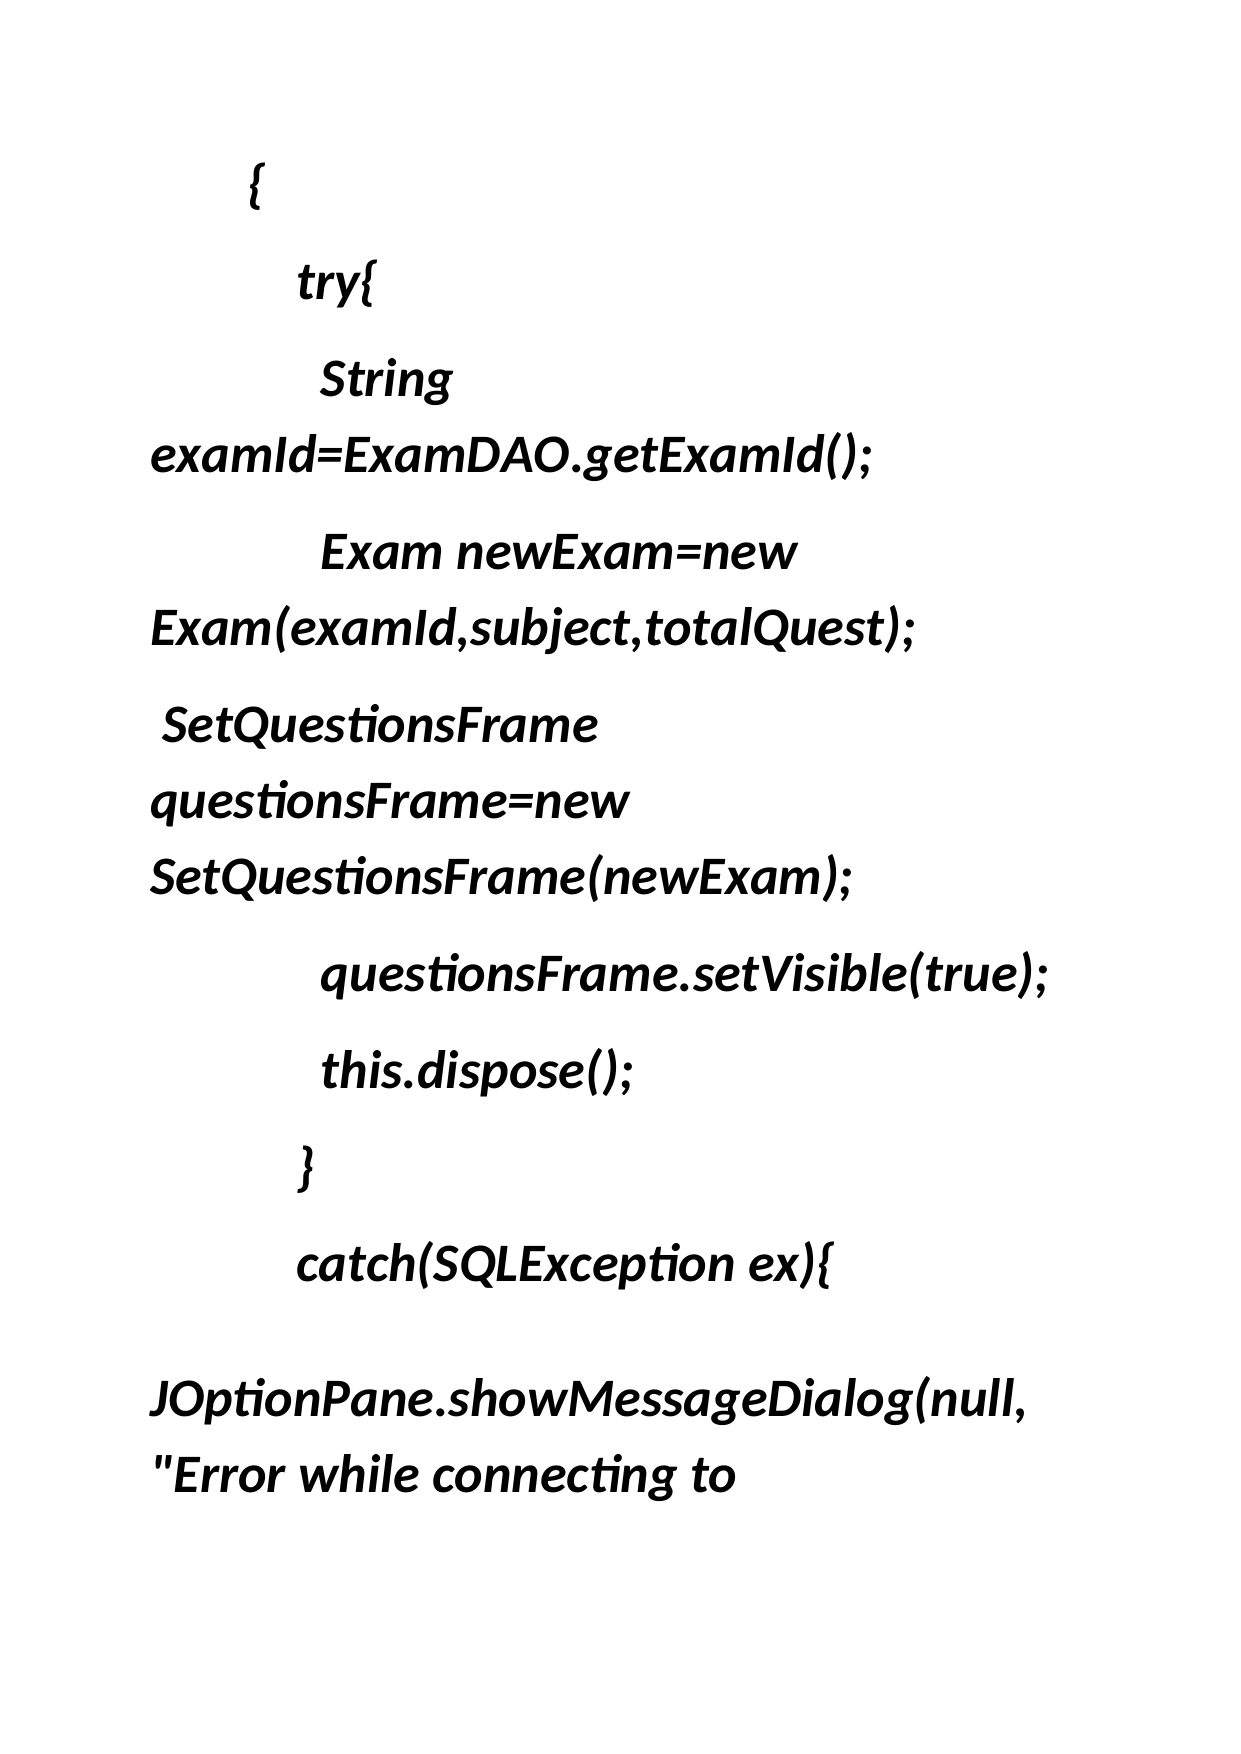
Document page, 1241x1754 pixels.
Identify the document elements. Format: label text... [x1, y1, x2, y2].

text SetQuestionsFrame questionsFrame=new SetQuestionsFrame(newExam); [150, 689, 1090, 908]
text try{ [150, 247, 1090, 313]
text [150, 1326, 1090, 1506]
text questionsFrame.setVisible(true); [150, 938, 1090, 1005]
text { [150, 150, 1090, 216]
text } [150, 1132, 1090, 1198]
text String examId=ExamDAO.getExamId(); [150, 344, 1090, 486]
text this.dispose(); [150, 1035, 1090, 1102]
text catch(SQLException ex){ [150, 1229, 1090, 1295]
text Exam newExam=new Exam(examId,subject,totalQuest); [150, 517, 1090, 659]
